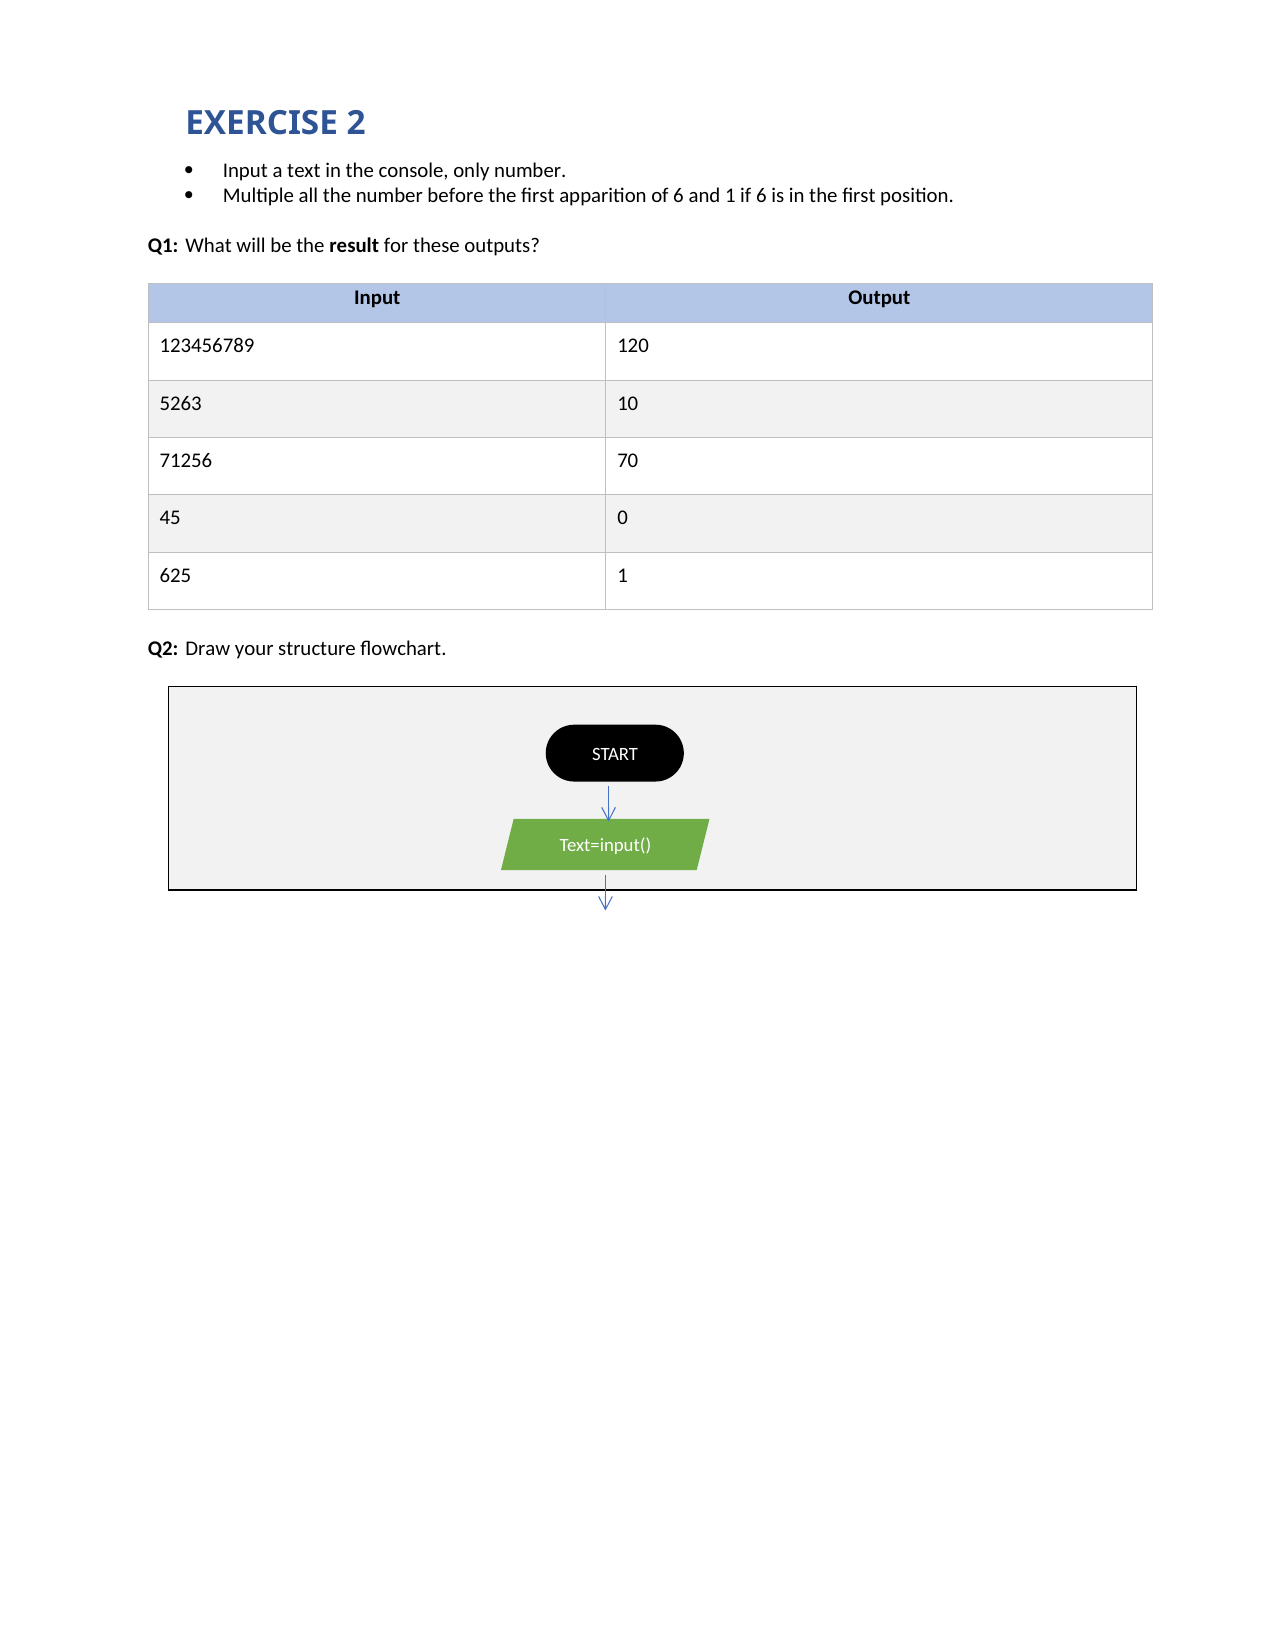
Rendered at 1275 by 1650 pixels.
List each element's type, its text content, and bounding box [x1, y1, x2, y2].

list What will be the result for these outputs? [148, 233, 1127, 258]
list Input a text in the console, only number. [185, 157, 1127, 182]
table_header Output [606, 284, 1152, 322]
table_cell 123456789 [149, 323, 605, 379]
table_header Input [149, 284, 605, 322]
table_cell 625 [149, 553, 605, 609]
list Multiple all the number before the first apparition of 6 and 1 if 6 is in the first position. [185, 182, 1127, 208]
table_cell 1 [606, 553, 1152, 609]
table_cell 70 [606, 438, 1152, 494]
table_cell 5263 [149, 381, 605, 437]
table_cell 10 [606, 381, 1152, 437]
table_cell 71256 [149, 438, 605, 494]
table_cell 45 [149, 495, 605, 552]
list Draw your structure flowchart. [148, 635, 1127, 661]
table_cell 0 [606, 495, 1152, 552]
table_cell 120 [606, 323, 1152, 379]
